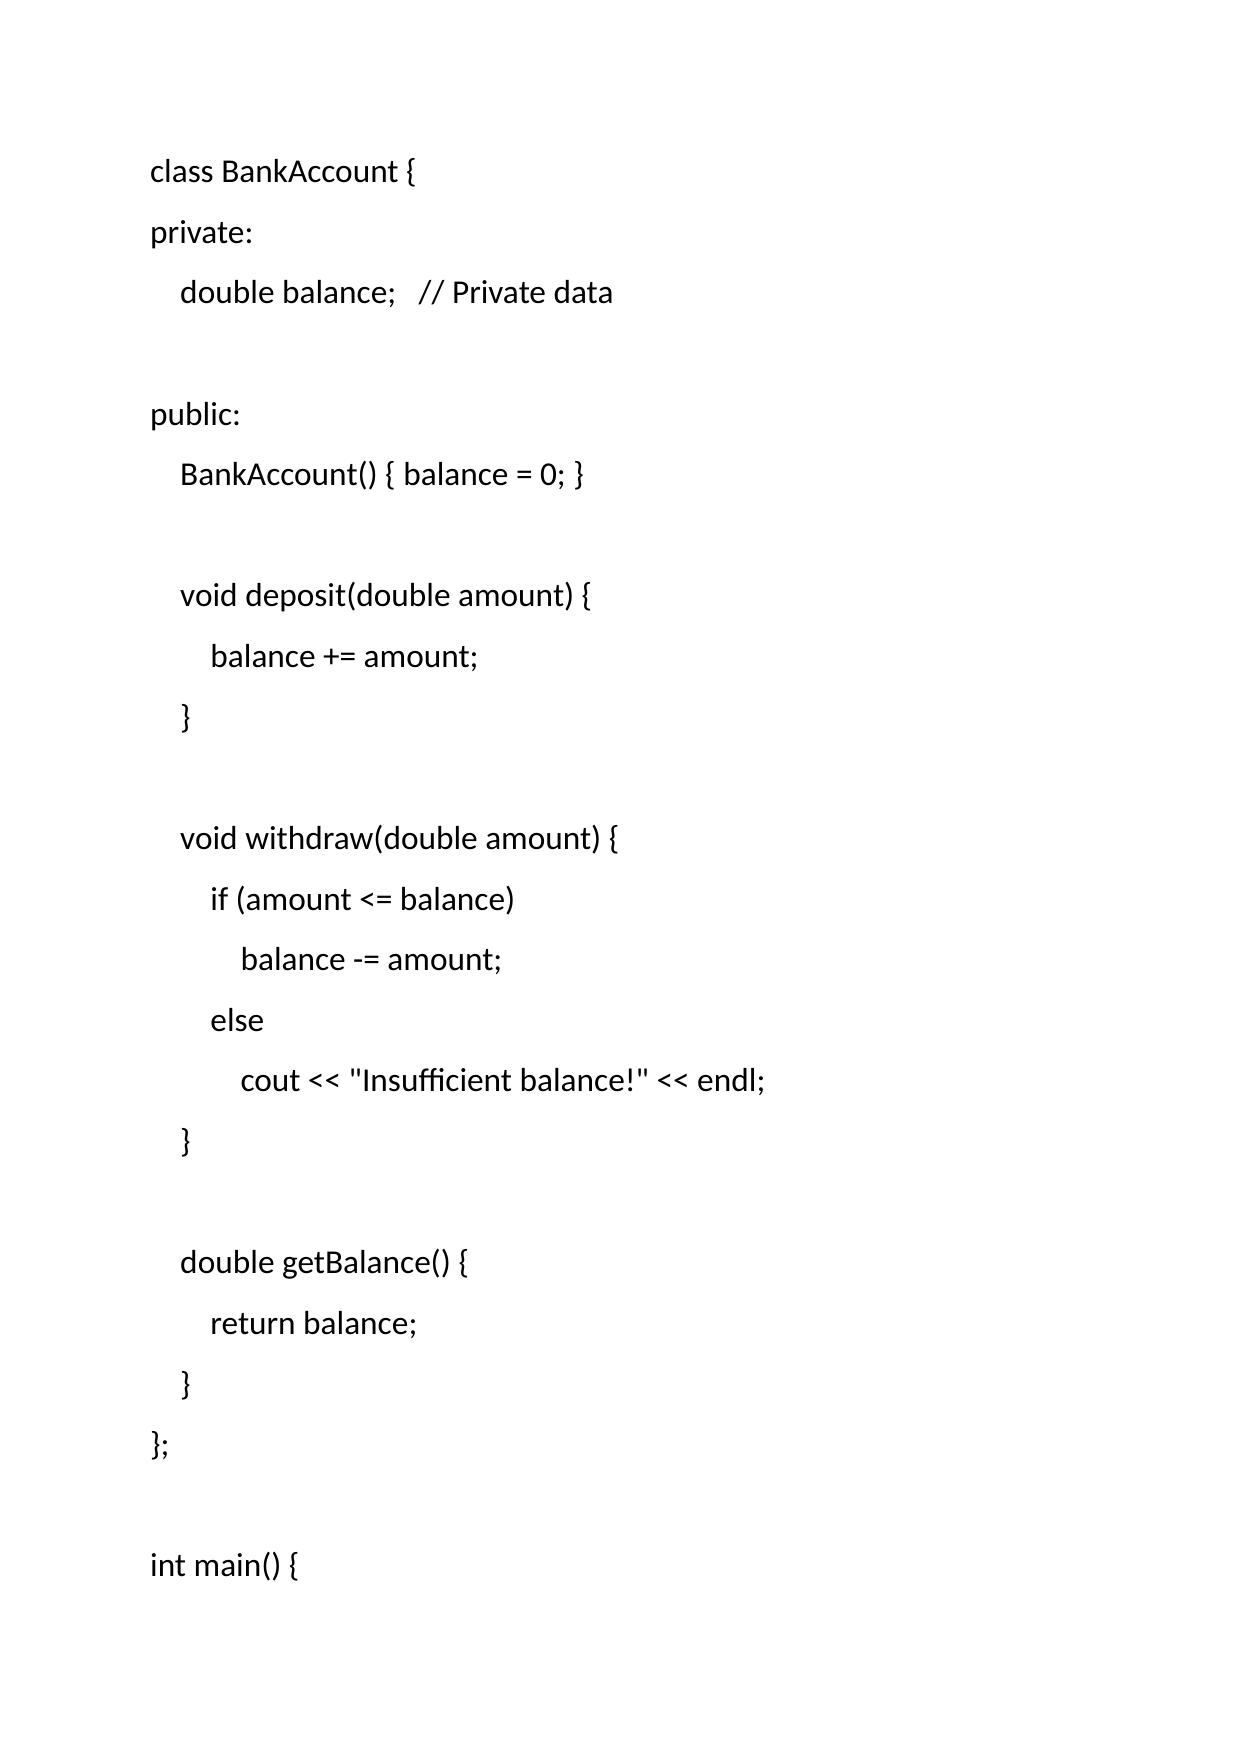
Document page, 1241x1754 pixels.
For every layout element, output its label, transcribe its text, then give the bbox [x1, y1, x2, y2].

text return balance; [150, 1302, 1090, 1343]
text if (amount <= balance) [150, 877, 1090, 918]
text public: [150, 392, 1090, 433]
text } [150, 1362, 1090, 1403]
text BankAccount() { balance = 0; } [150, 453, 1090, 494]
text class BankAccount { [150, 150, 1090, 191]
text int main() { [150, 1544, 1090, 1585]
text balance += amount; [150, 635, 1090, 676]
text double balance; // Private data [150, 271, 1090, 312]
text double getBalance() { [150, 1241, 1090, 1282]
text }; [150, 1423, 1090, 1464]
text private: [150, 211, 1090, 251]
text else [150, 999, 1090, 1039]
text } [150, 1120, 1090, 1161]
text void withdraw(double amount) { [150, 817, 1090, 858]
text void deposit(double amount) { [150, 574, 1090, 615]
text } [150, 696, 1090, 736]
text cout << "Insufficient balance!" << endl; [150, 1059, 1090, 1100]
text balance -= amount; [150, 938, 1090, 979]
